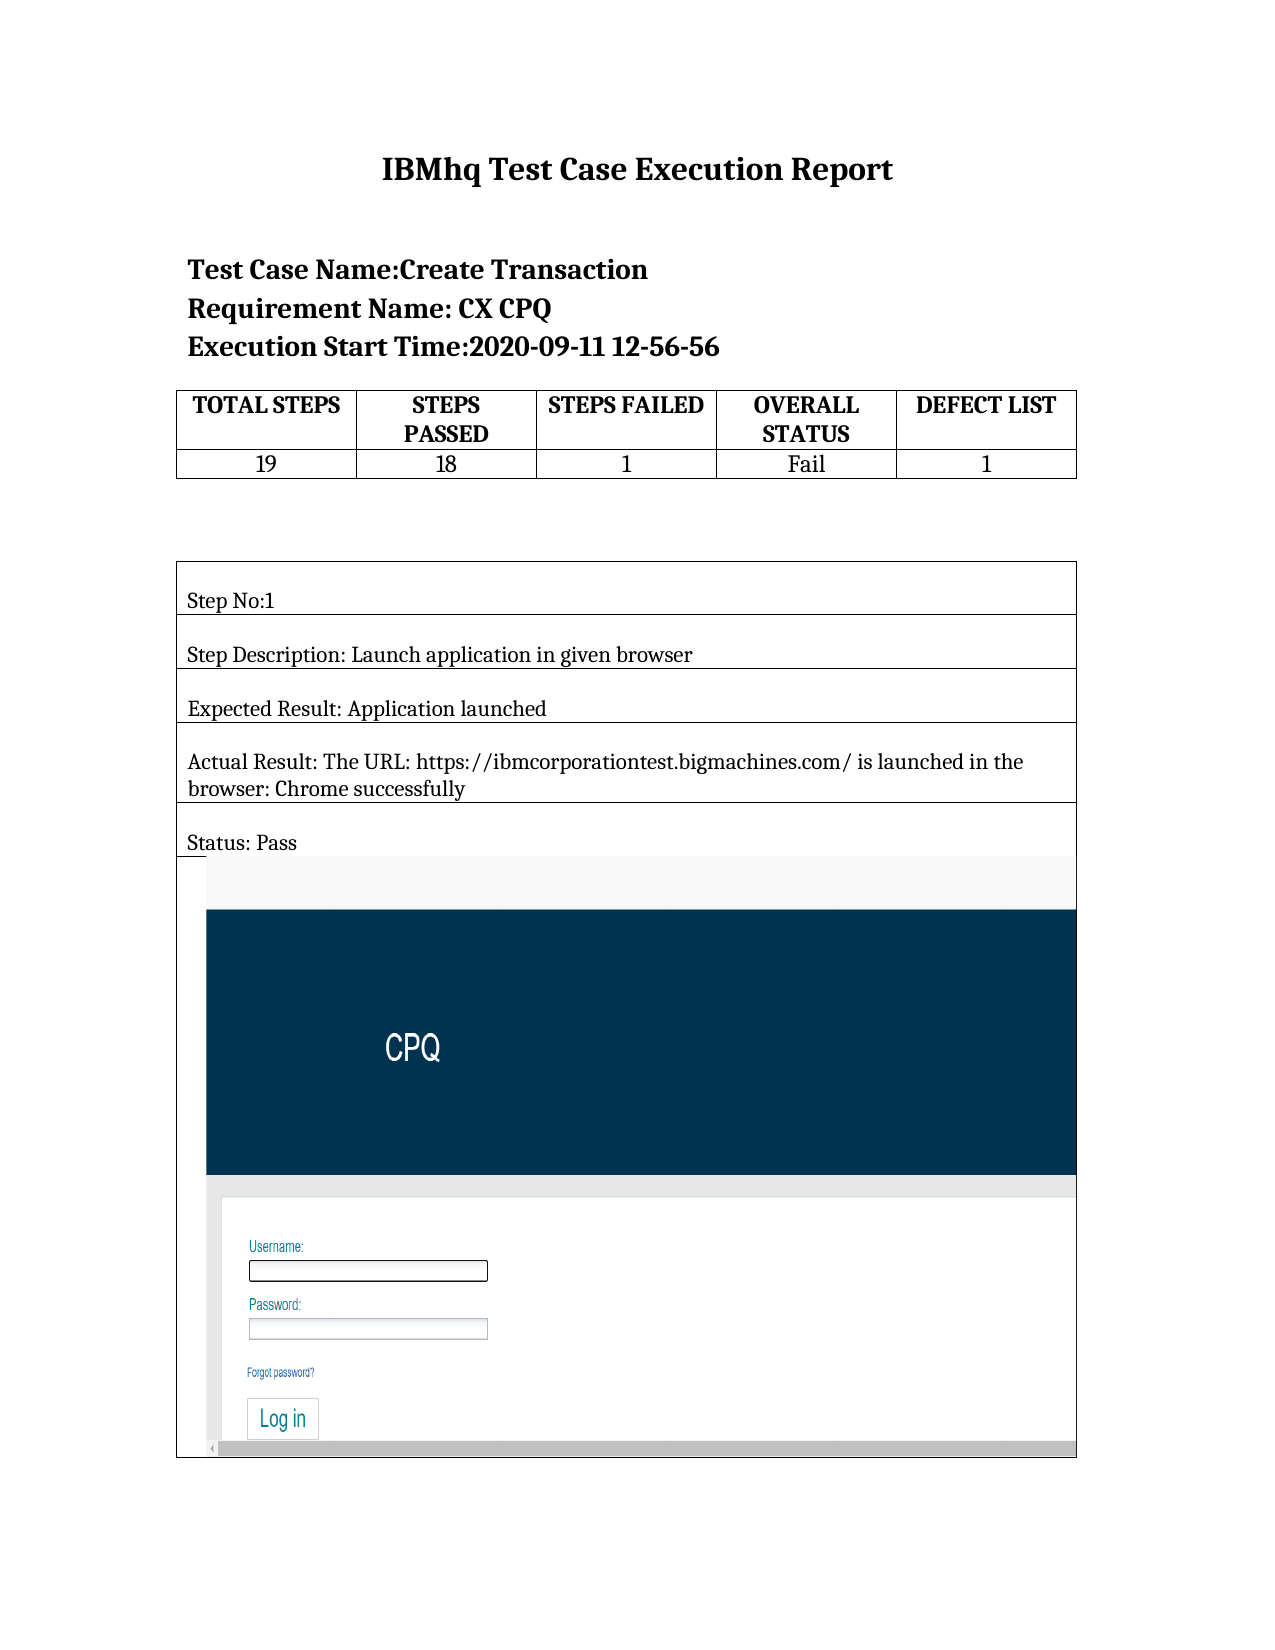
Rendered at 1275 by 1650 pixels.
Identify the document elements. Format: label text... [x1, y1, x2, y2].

text Test Case Name:Create Transaction Requirement Name: CX CPQ Execution Start Time:2020-09-11 12-56-56 [187, 215, 1087, 364]
table_cell Fail [717, 450, 896, 478]
table_cell 18 [357, 450, 536, 478]
table_header DEFECT LIST [897, 391, 1076, 448]
table_header STEPS PASSED [357, 391, 536, 448]
table_header STEPS FAILED [537, 391, 716, 448]
table_header Step No:1 [177, 562, 1076, 614]
table_cell 1 [537, 450, 716, 478]
picture [206, 856, 1077, 1457]
table_header TOTAL STEPS [177, 391, 356, 448]
text IBMhq Test Case Execution Report [187, 150, 1087, 188]
table_cell Expected Result: Application launched [177, 669, 1076, 722]
table_header OVERALL STATUS [717, 391, 896, 448]
table_cell 1 [897, 450, 1076, 478]
table_cell [177, 857, 206, 1457]
table_cell 19 [177, 450, 356, 478]
table_cell Step Description: Launch application in given browser [177, 615, 1076, 668]
table_cell Status: Pass [177, 803, 1076, 856]
table_cell Actual Result: The URL: https://ibmcorporationtest.bigmachines.com/ is launched in the browser: Chrome successfully [177, 723, 1076, 802]
